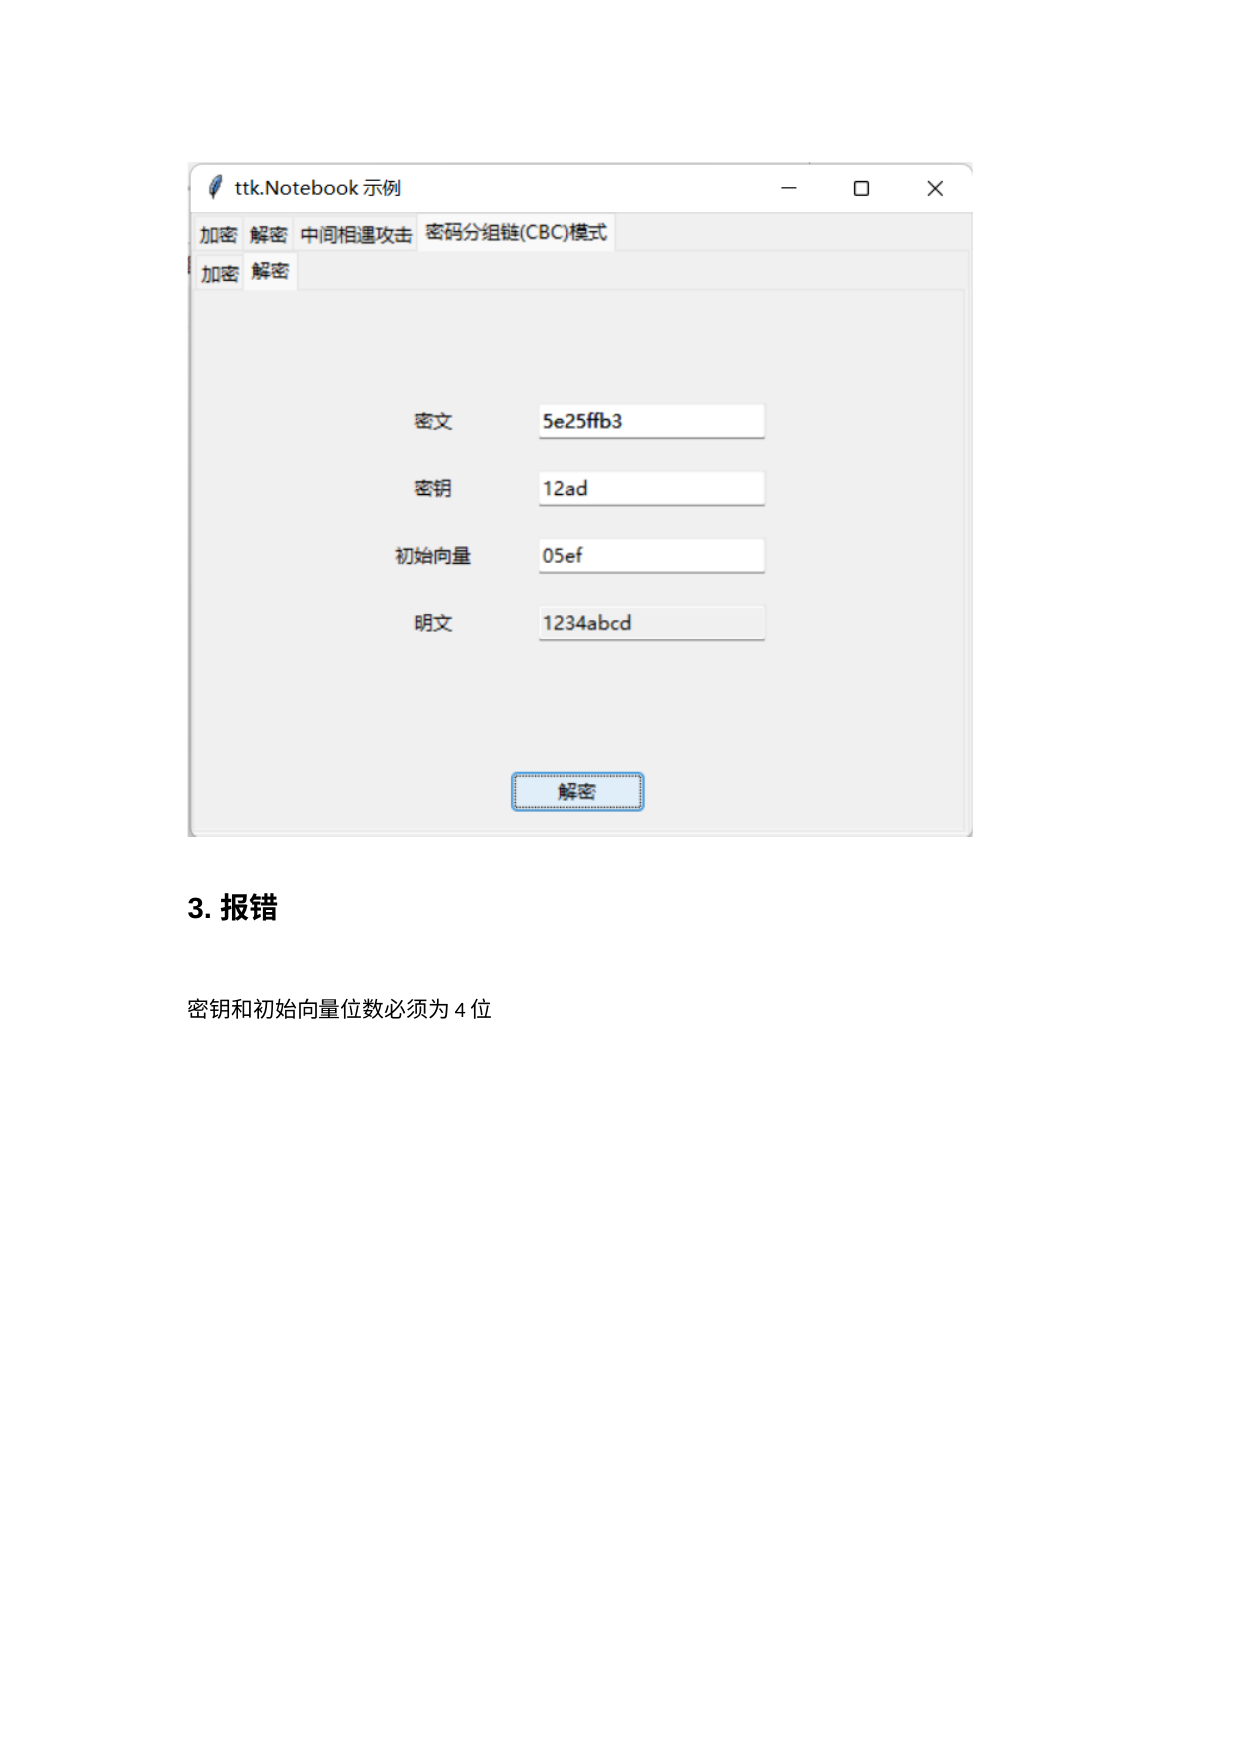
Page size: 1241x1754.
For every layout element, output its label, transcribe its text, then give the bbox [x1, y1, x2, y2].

text 密钥和初始向量位数必须为4位 [187, 992, 1053, 1024]
picture [187, 162, 973, 837]
subtitle 报错 [187, 874, 1053, 939]
